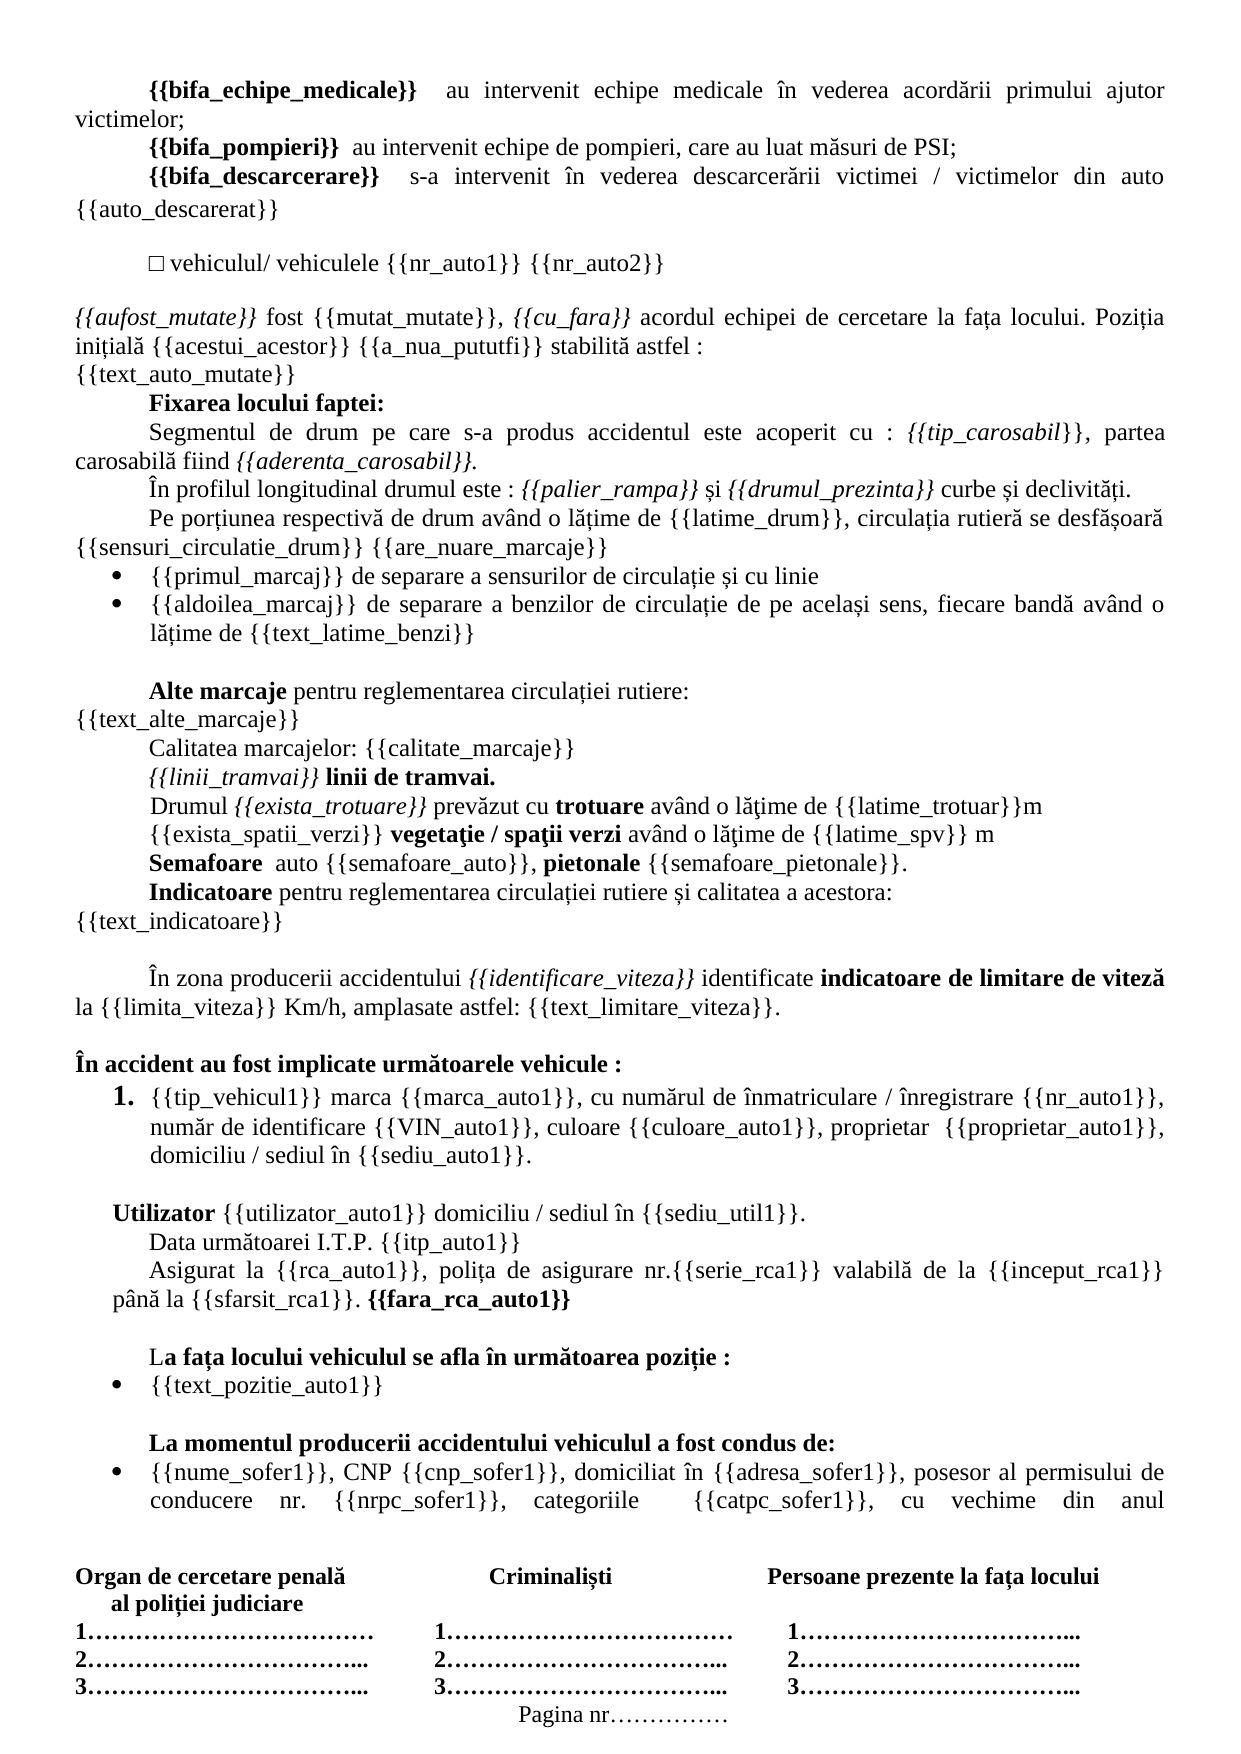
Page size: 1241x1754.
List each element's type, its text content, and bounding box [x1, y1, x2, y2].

text În profilul longitudinal drumul este : {{palier_rampa}} și {{drumul_prezinta}} curbe și declivități. [75, 474, 1165, 503]
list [112, 1457, 1165, 1514]
text Indicatoare pentru reglementarea circulației rutiere și calitatea a acestora: [75, 877, 1165, 906]
text {{linii_tramvai}} linii de tramvai. [75, 762, 1165, 791]
text În zona producerii accidentului {{identificare_viteza}} identificate indicatoare de limitare de viteză la {{limita_viteza}} Km/h, amplasate astfel: {{text_limitare_viteza}}. [75, 963, 1165, 1021]
text {{bifa_pompieri}} au intervenit echipe de pompieri, care au luat măsuri de PSI; [75, 132, 1165, 161]
text {{aufost_mutate}} fost {{mutat_mutate}}, {{cu_fara}} acordul echipei de cercetare la fața locului. Poziția inițială {{acestui_acestor}} {{a_nua_pututfi}} stabilită astfel : [75, 302, 1165, 359]
text Fixarea locului faptei: [75, 388, 1165, 417]
text Alte marcaje pentru reglementarea circulației rutiere: [75, 676, 1165, 704]
list {{tip_vehicul1}} marca {{marca_auto1}}, cu numărul de înmatriculare / înregistrare {{nr_auto1}}, număr de identificare {{VIN_auto1}}, culoare {{culoare_auto1}}, proprietar {{proprietar_auto1}}, domiciliu / sediul în {{sediu_auto1}}. [112, 1078, 1165, 1169]
text Asigurat la {{rca_auto1}}, polița de asigurare nr.{{serie_rca1}} valabilă de la {{inceput_rca1}} până la {{sfarsit_rca1}}. {{fara_rca_auto1}} [112, 1256, 1165, 1313]
text □ vehiculul/ vehiculele {{nr_auto1}} {{nr_auto2}} [75, 248, 1165, 277]
text Data următoarei I.T.P. {{itp_auto1}} [112, 1227, 1165, 1256]
text {{text_auto_mutate}} [75, 359, 1165, 388]
text {{text_indicatoare}} [75, 906, 1165, 934]
text Drumul {{exista_trotuare}} prevăzut cu trotuare având o lăţime de {{latime_trotuar}}m [75, 791, 1165, 819]
text {{bifa_echipe_medicale}} au intervenit echipe medicale în vederea acordării primului ajutor victimelor; [75, 75, 1165, 132]
text Semafoare auto {{semafoare_auto}}, pietonale {{semafoare_pietonale}}. [75, 848, 1165, 877]
text În accident au fost implicate următoarele vehicule : [75, 1049, 1165, 1078]
text Segmentul de drum pe care s-a produs accidentul este acoperit cu : {{tip_carosabil}}, partea carosabilă fiind {{aderenta_carosabil}}. [75, 417, 1165, 474]
list {{aldoilea_marcaj}} de separare a benzilor de circulație de pe același sens, fiecare bandă având o lățime de {{text_latime_benzi}} [112, 589, 1165, 647]
text {{bifa_descarcerare}} s-a intervenit în vederea descarcerării victimei / victimelor din auto {{auto_descarerat}} [75, 161, 1165, 223]
text La fața locului vehiculul se afla în următoarea poziție : [112, 1342, 1165, 1371]
text Calitatea marcajelor: {{calitate_marcaje}} [75, 733, 1165, 762]
list {{primul_marcaj}} de separare a sensurilor de circulație și cu linie [112, 561, 1165, 589]
text Utilizator {{utilizator_auto1}} domiciliu / sediul în {{sediu_util1}}. [112, 1198, 1165, 1227]
text {{exista_spatii_verzi}} vegetaţie / spaţii verzi având o lăţime de {{latime_spv}} m [75, 819, 1165, 848]
text La momentul producerii accidentului vehiculul a fost condus de: [75, 1428, 1165, 1457]
text {{text_alte_marcaje}} [75, 704, 1165, 733]
list {{text_pozitie_auto1}} [112, 1371, 1165, 1399]
text Pe porțiunea respectivă de drum având o lățime de {{latime_drum}}, circulația rutieră se desfășoară {{sensuri_circulatie_drum}} {{are_nuare_marcaje}} [75, 503, 1165, 561]
